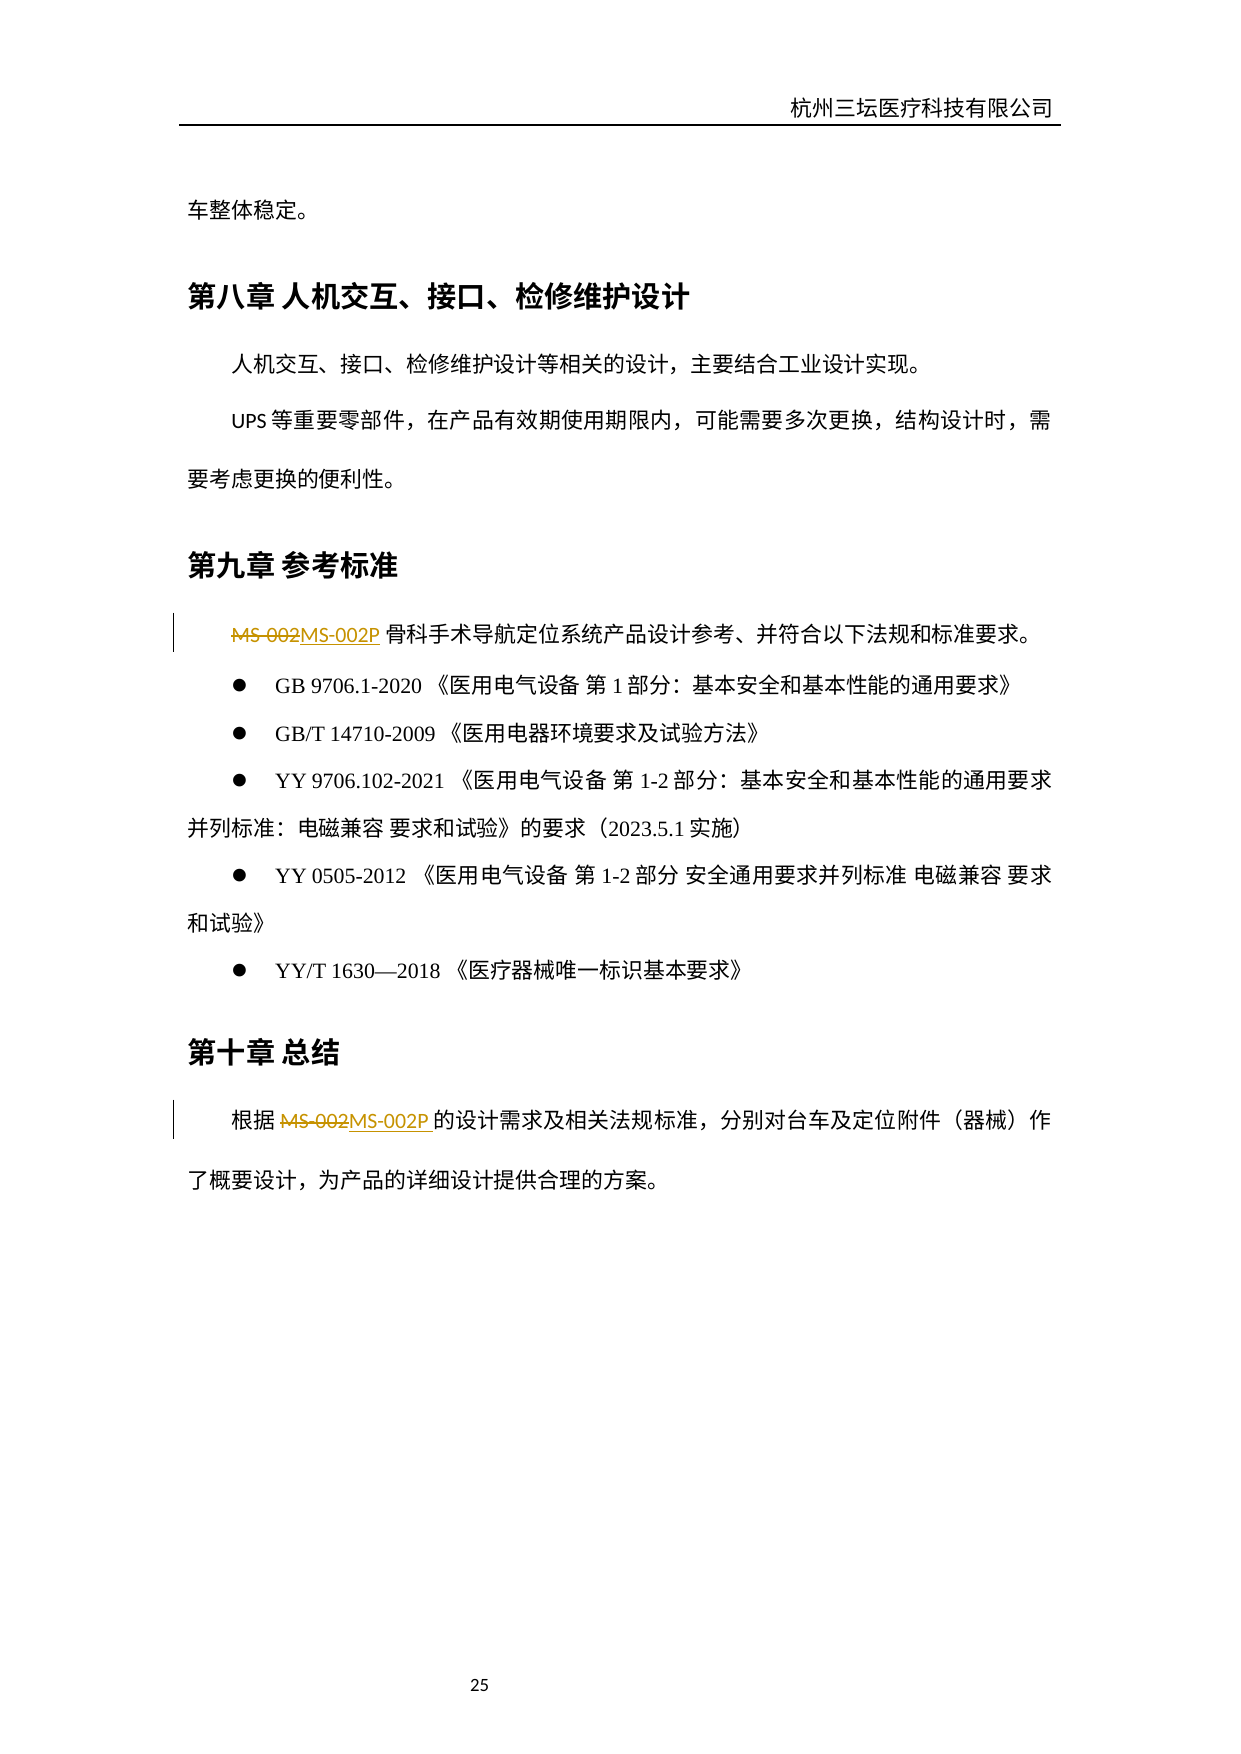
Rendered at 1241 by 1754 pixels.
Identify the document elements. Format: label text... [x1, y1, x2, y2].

list GB 9706.1-2020 《医用电气设备 第1部分：基本安全和基本性能的通用要求》 [187, 668, 1053, 700]
text UPS等重要零部件，在产品有效期使用期限内，可能需要多次更换，结构设计时，需要考虑更换的便利性。 [187, 399, 1053, 498]
list GB/T 14710-2009 《医用电器环境要求及试验方法》 [187, 716, 1053, 747]
subtitle 人机交互、接口、检修维护设计 [187, 255, 1053, 334]
text 根据的设计需求及相关法规标准，分别对台车及定位附件（器械）作了概要设计，为产品的详细设计提供合理的方案。 [187, 1099, 1053, 1198]
subtitle 参考标准 [187, 524, 1053, 603]
list YY/T 1630—2018 《医疗器械唯一标识基本要求》 [187, 953, 1053, 985]
list YY 9706.102-2021 《医用电气设备 第1-2部分：基本安全和基本性能的通用要求 并列标准：电磁兼容 要求和试验》的要求（2023.5.1实施） [187, 763, 1053, 842]
list YY 0505-2012 《医用电气设备 第1-2部分 安全通用要求并列标准 电磁兼容 要求和试验》 [187, 858, 1053, 937]
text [187, 189, 1053, 229]
text 骨科手术导航定位系统产品设计参考、并符合以下法规和标准要求。 [187, 613, 1053, 652]
subtitle 总结 [187, 1011, 1053, 1090]
text 人机交互、接口、检修维护设计等相关的设计，主要结合工业设计实现。 [187, 343, 1053, 383]
